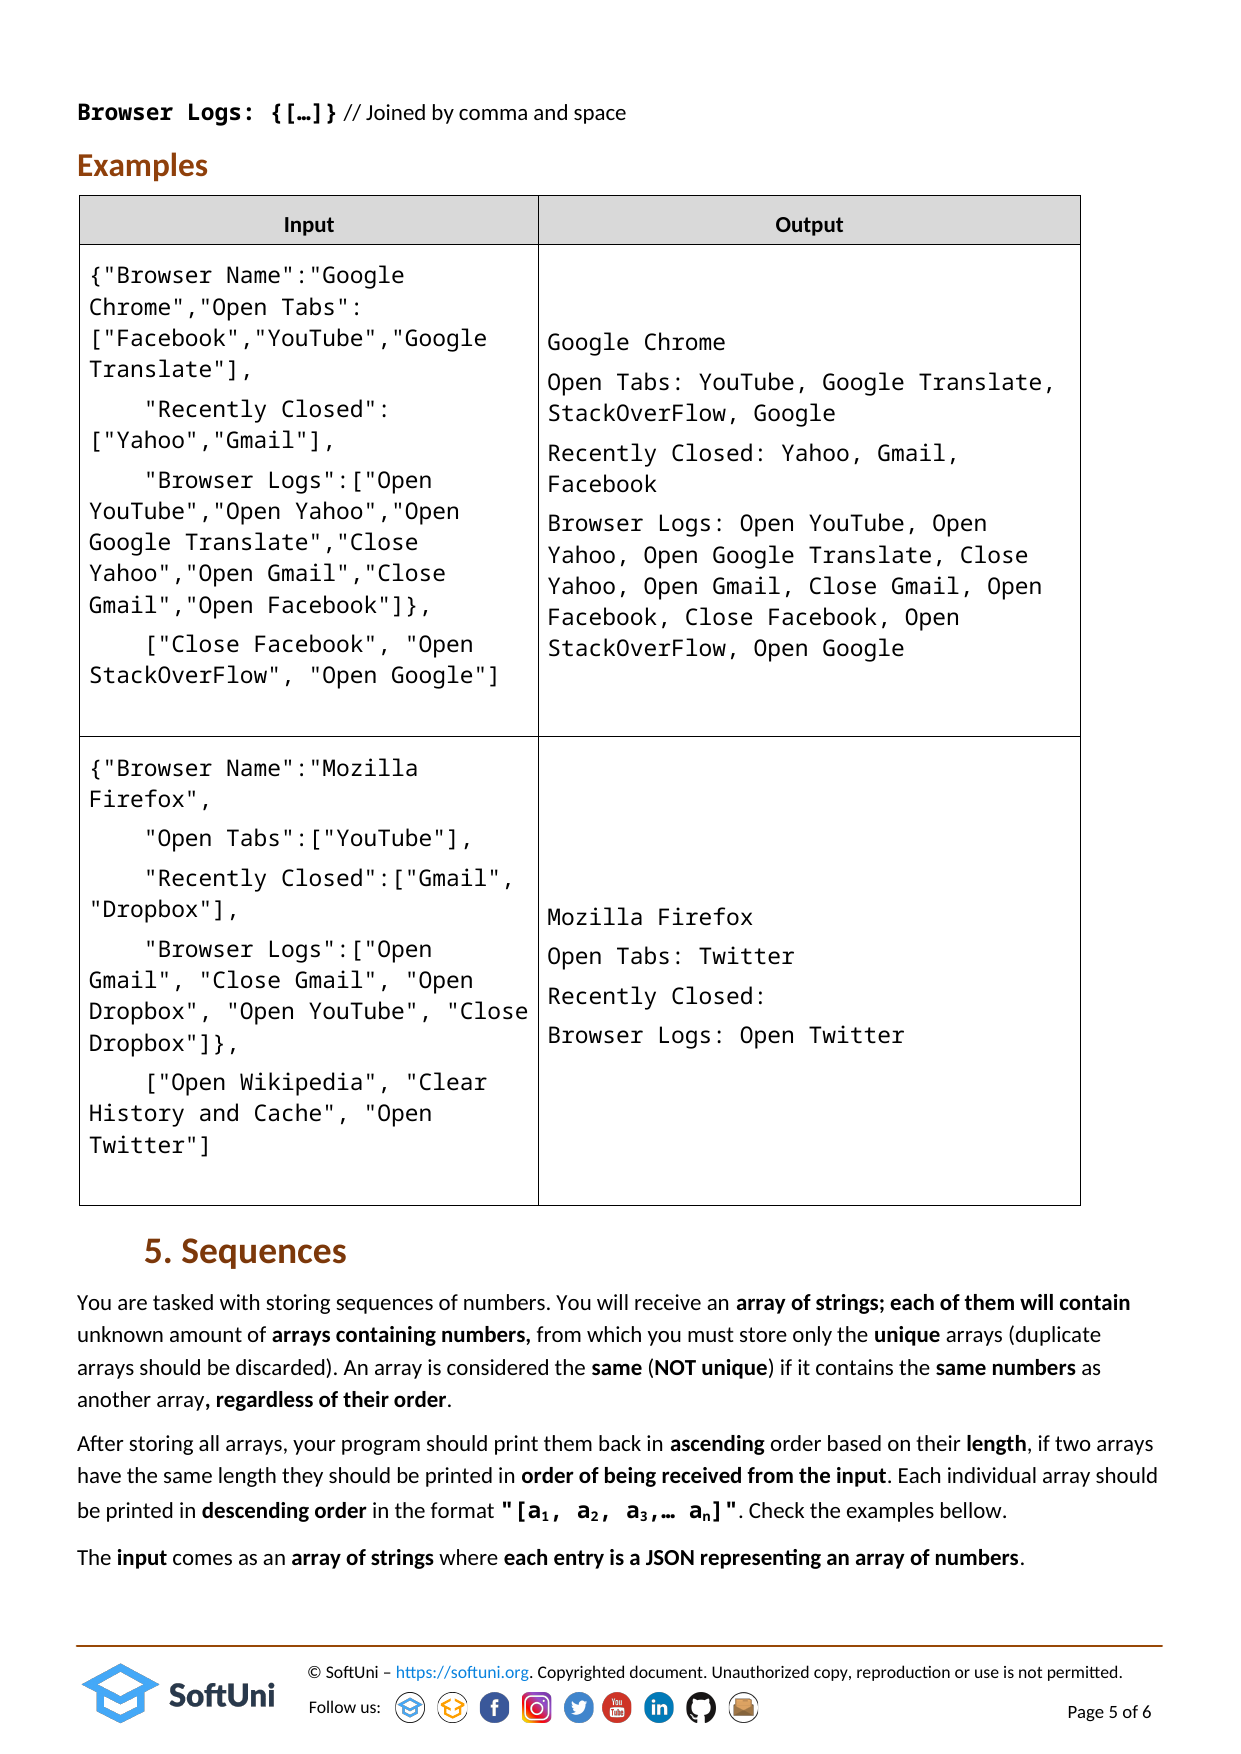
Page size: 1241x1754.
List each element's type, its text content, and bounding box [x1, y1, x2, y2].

table_cell Mozilla Firefox Open Tabs: Twitter Recently Closed: Browser Logs: Open Twitter [539, 737, 1080, 1205]
text The input comes as an array of strings where each entry is a JSON representing an array of numbers. [77, 1543, 1163, 1571]
picture [479, 1692, 510, 1723]
picture [602, 1692, 632, 1723]
picture [437, 1692, 468, 1723]
subtitle 5. Sequences [144, 1227, 1163, 1273]
picture [644, 1714, 653, 1723]
table_header Input [80, 196, 538, 244]
text You are tasked with storing sequences of numbers. You will receive an array of strings; each of them will contain unknown amount of arrays containing numbers, from which you must store only the unique arrays (duplicate arrays should be discarded). An array is considered the same (NOT unique) if it contains the same numbers as another array, regardless of their order. [77, 1288, 1163, 1413]
picture [522, 1692, 552, 1723]
subtitle Examples [77, 144, 1163, 184]
text After storing all arrays, your program should print them back in ascending order based on their length, if two arrays have the same length they should be printed in order of being received from the input. Each individual array should be printed in descending order in the format "[a1, a2, a3,… an]". Check the examples bellow. [77, 1429, 1163, 1526]
picture [644, 1692, 653, 1701]
table_cell {"Browser Name":"Google Chrome","Open Tabs":["Facebook","YouTube","Google Translate"], "Recently Closed":["Yahoo","Gmail"], "Browser Logs":["Open YouTube","Open Yahoo","Open Google Translate","Close Yahoo","Open Gmail","Close Gmail","Open Facebook"]}, ["Close Facebook", "Open StackOverFlow", "Open Google"] [80, 245, 538, 736]
picture [686, 1692, 716, 1723]
picture [665, 1692, 674, 1701]
text Browser Logs: {[…]} // Joined by comma and space [77, 95, 1163, 127]
table_cell {"Browser Name":"Mozilla Firefox", "Open Tabs":["YouTube"], "Recently Closed":["Gmail", "Dropbox"], "Browser Logs":["Open Gmail", "Close Gmail", "Open Dropbox", "Open YouTube", "Close Dropbox"]}, ["Open Wikipedia", "Clear History and Cache", "Open Twitter"] [80, 737, 538, 1205]
picture [75, 1658, 281, 1729]
picture [728, 1692, 759, 1723]
picture [665, 1714, 674, 1723]
table_header Output [539, 196, 1080, 244]
picture [658, 1705, 667, 1714]
picture [564, 1692, 594, 1723]
table_cell Google Chrome Open Tabs: YouTube, Google Translate, StackOverFlow, Google Recently Closed: Yahoo, Gmail, Facebook Browser Logs: Open YouTube, Open Yahoo, Open Google Translate, Close Yahoo, Open Gmail, Close Gmail, Open Facebook, Close Facebook, Open StackOverFlow, Open Google [539, 245, 1080, 736]
picture [395, 1692, 425, 1723]
